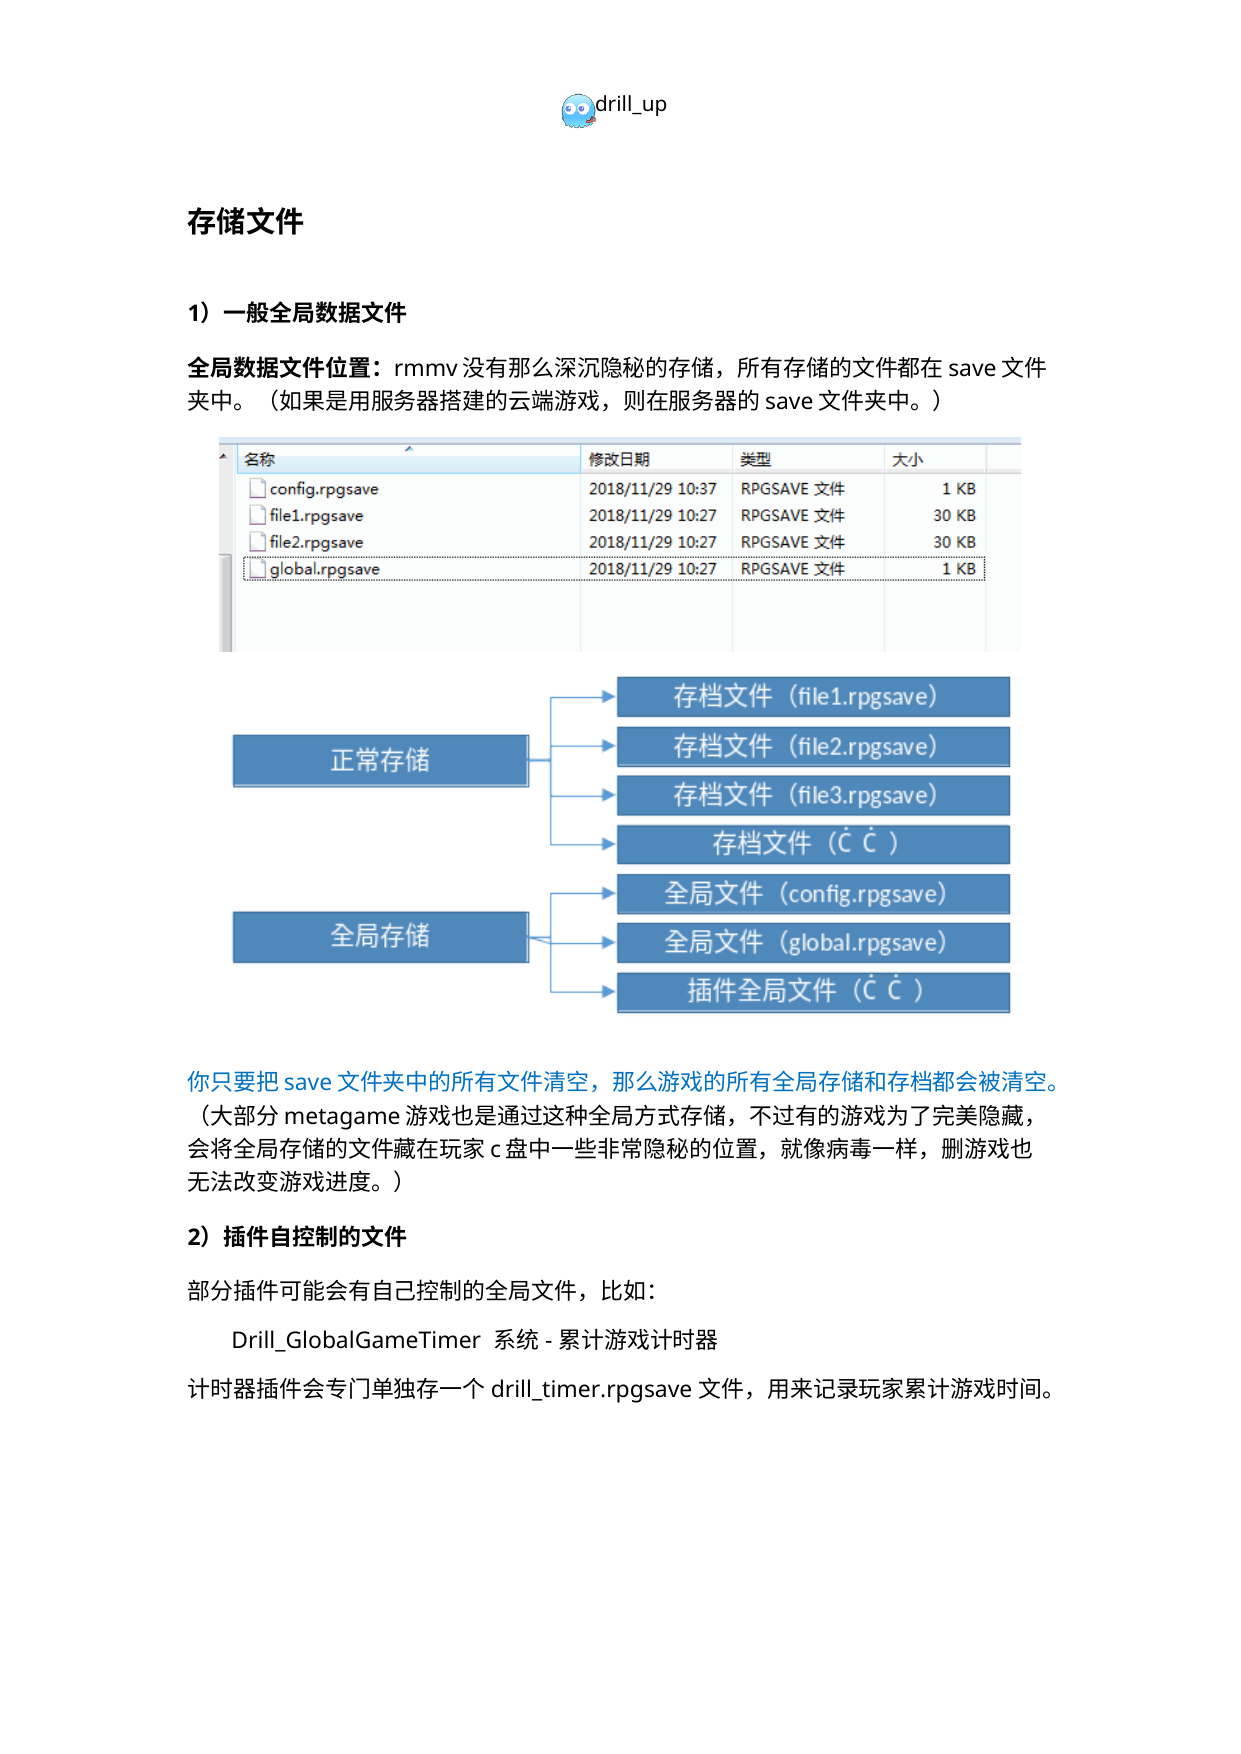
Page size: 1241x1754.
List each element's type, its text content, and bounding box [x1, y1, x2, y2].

picture [556, 88, 597, 130]
text Drill_GlobalGameTimer 系统 - 累计游戏计时器 [187, 1306, 1053, 1371]
text 部分插件可能会有自己控制的全局文件，比如： [187, 1272, 1053, 1306]
subtitle 存储文件 [187, 187, 1053, 252]
text 计时器插件会专门单独存一个 drill_timer.rpgsave 文件，用来记录玩家累计游戏时间。 [187, 1371, 1053, 1404]
text 2）插件自控制的文件 [187, 1218, 1053, 1252]
text 全局数据文件位置：rmmv没有那么深沉隐秘的存储，所有存储的文件都在save文件夹中。（如果是用服务器搭建的云端游戏，则在服务器的save文件夹中。） [187, 349, 1053, 416]
text （大部分metagame游戏也是通过这种全局方式存储，不过有的游戏为了完美隐藏，会将全局存储的文件藏在玩家c盘中一些非常隐秘的位置，就像病毒一样，删游戏也无法改变游戏进度。） [187, 1098, 1053, 1197]
text 1）一般全局数据文件 [187, 295, 1053, 329]
text 你只要把save文件夹中的所有文件清空，那么游戏的所有全局存储和存档都会被清空。 [187, 1064, 1053, 1098]
picture [218, 437, 1022, 652]
